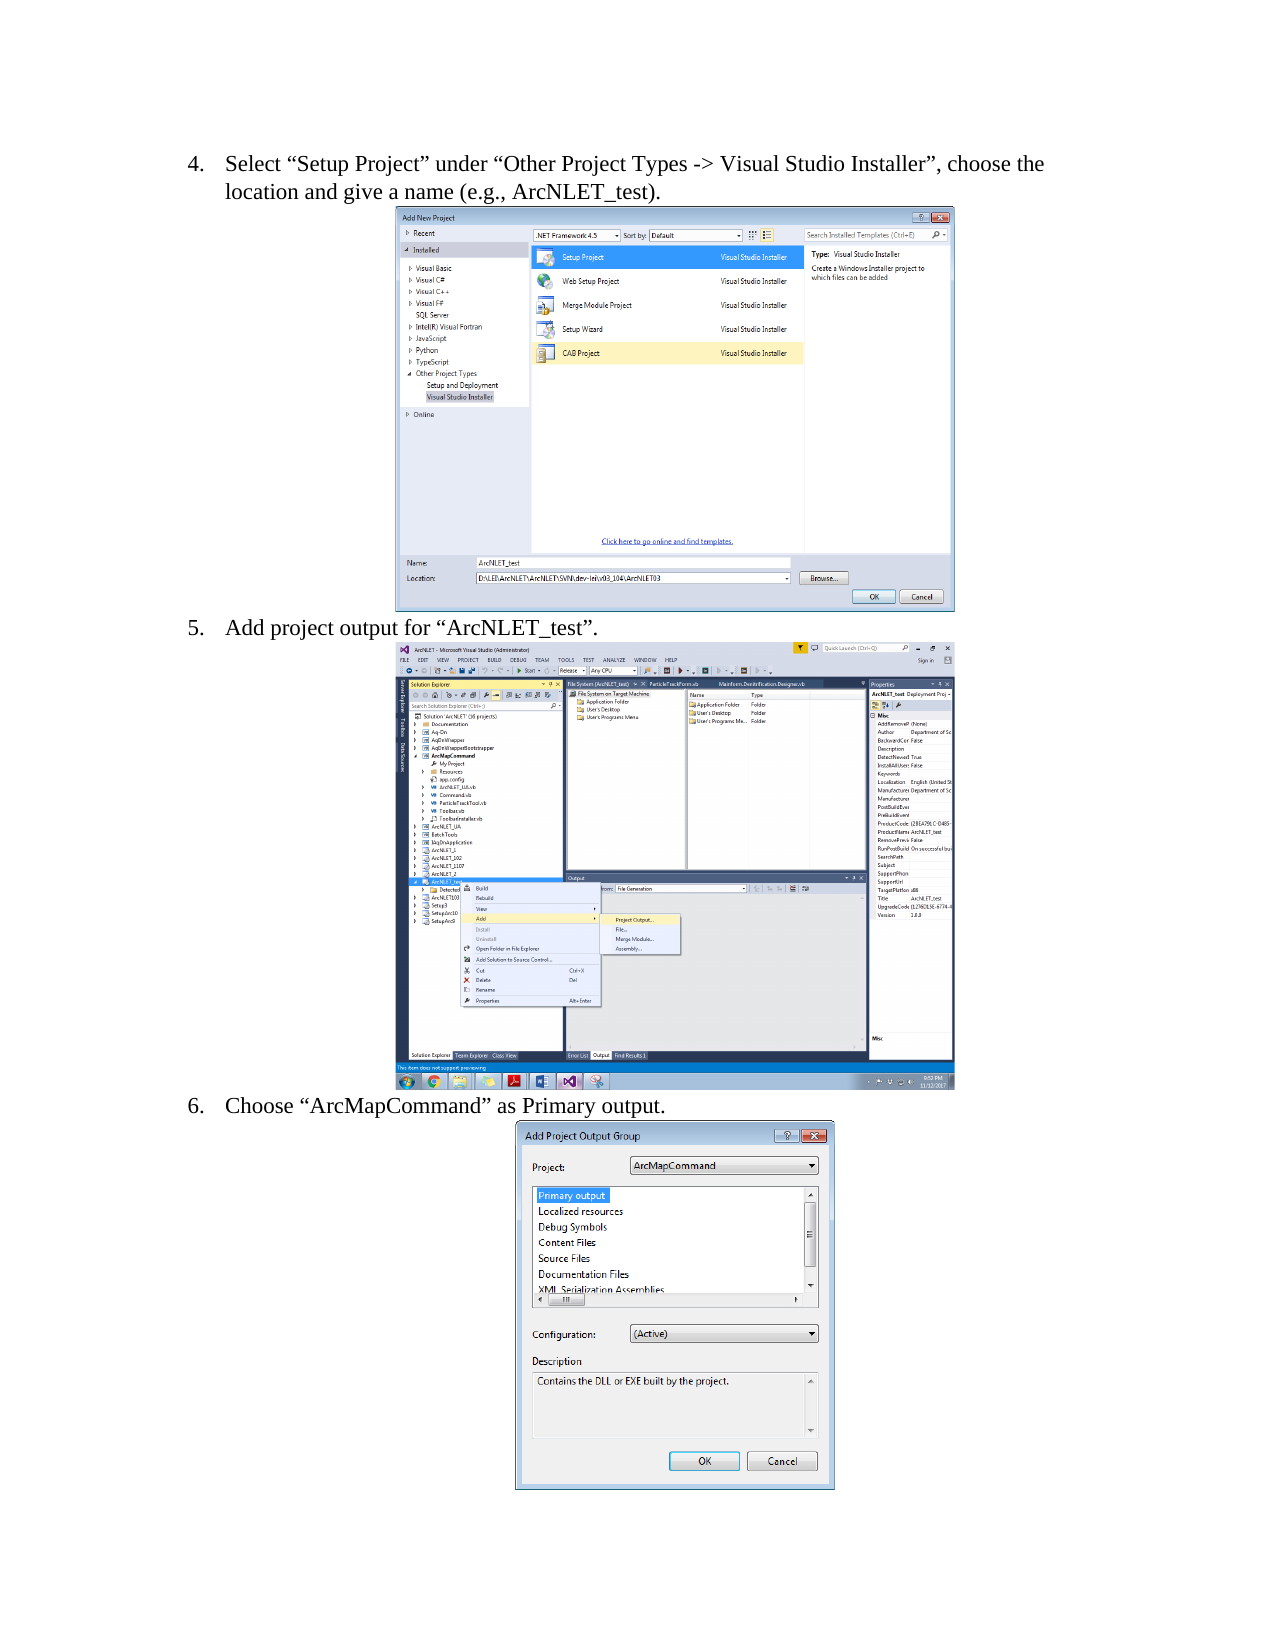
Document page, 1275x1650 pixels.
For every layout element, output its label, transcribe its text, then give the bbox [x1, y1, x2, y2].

list Add project output for “ArcNLET_test”. [187, 614, 1125, 640]
picture [395, 642, 955, 1090]
list Select “Setup Project” under “Other Project Types -> Visual Studio Installer”, choose the location and give a name (e.g., ArcNLET_test). [187, 150, 1125, 205]
picture [515, 1120, 835, 1490]
list Choose “ArcMapCommand” as Primary output. [187, 1092, 1125, 1118]
picture [395, 206, 955, 612]
